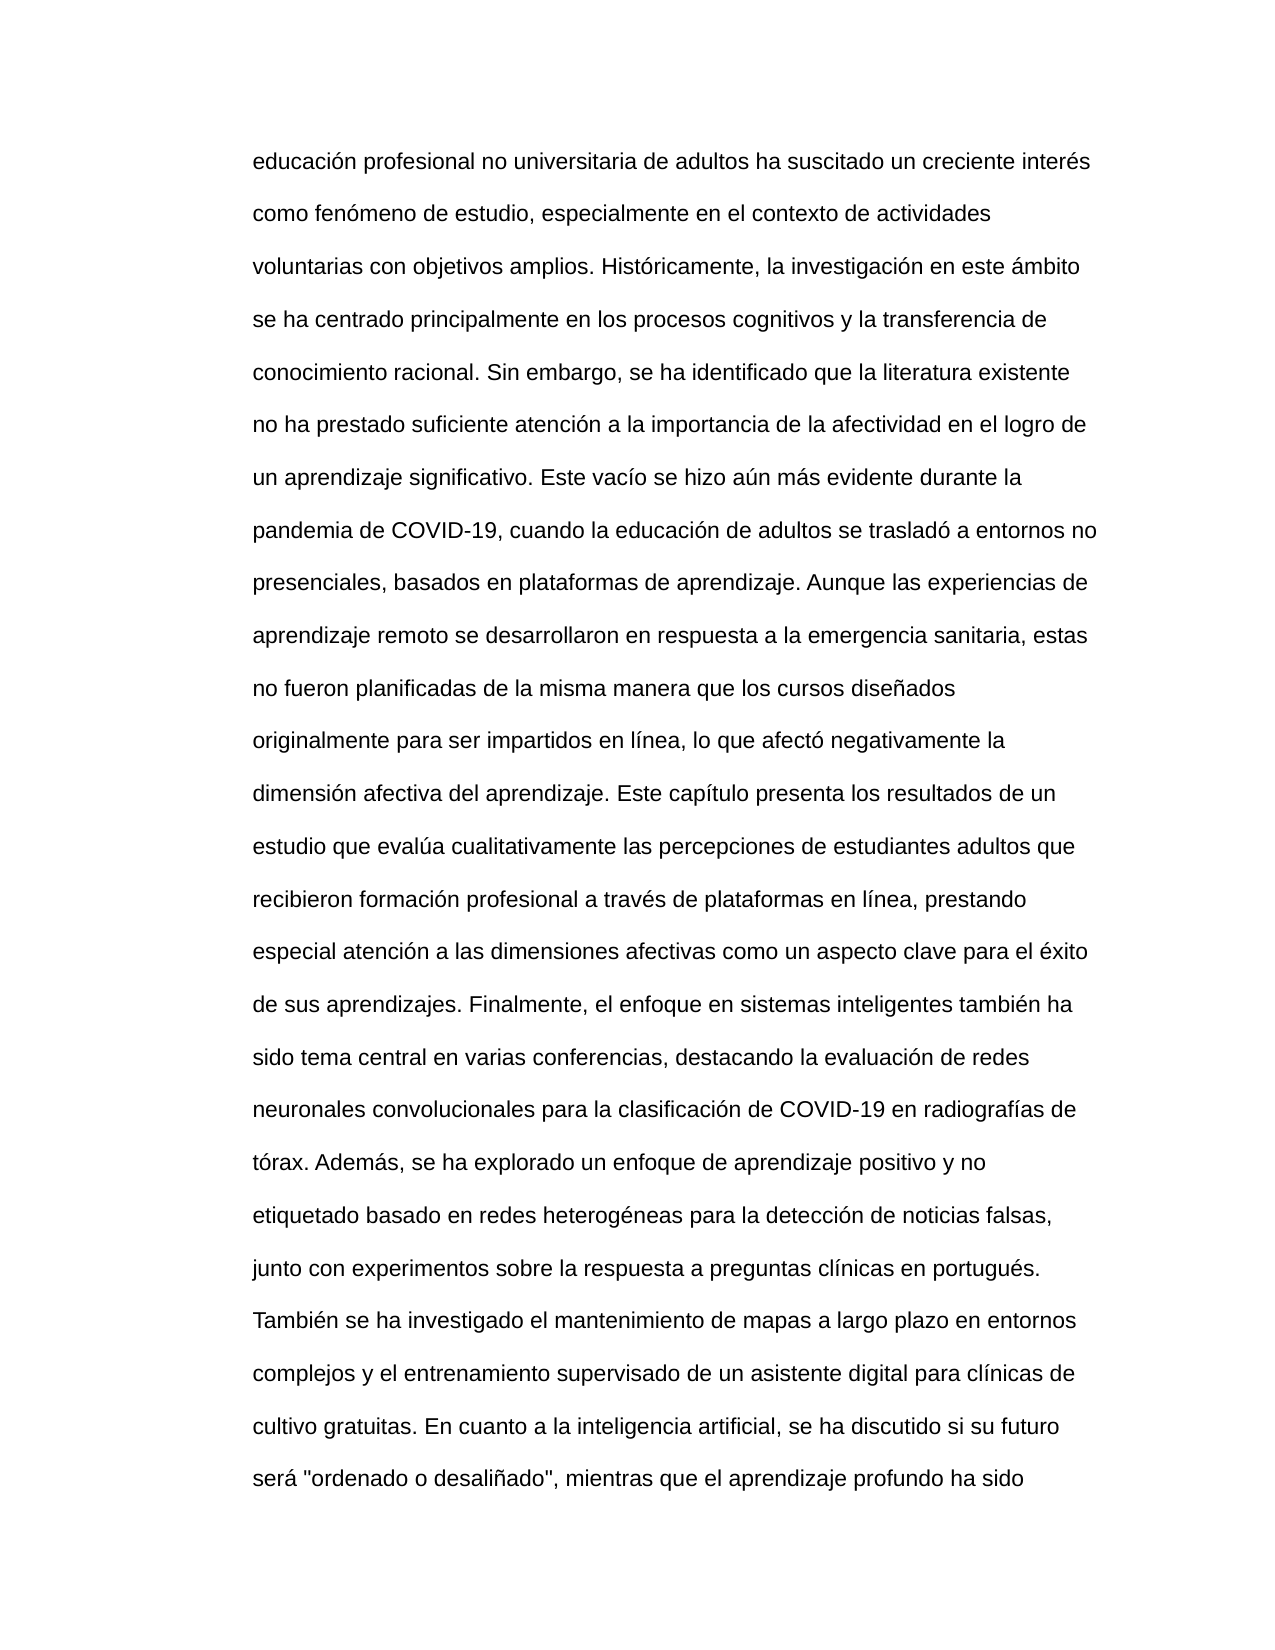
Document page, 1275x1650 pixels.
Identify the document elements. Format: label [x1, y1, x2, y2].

text [177, 148, 1098, 1492]
